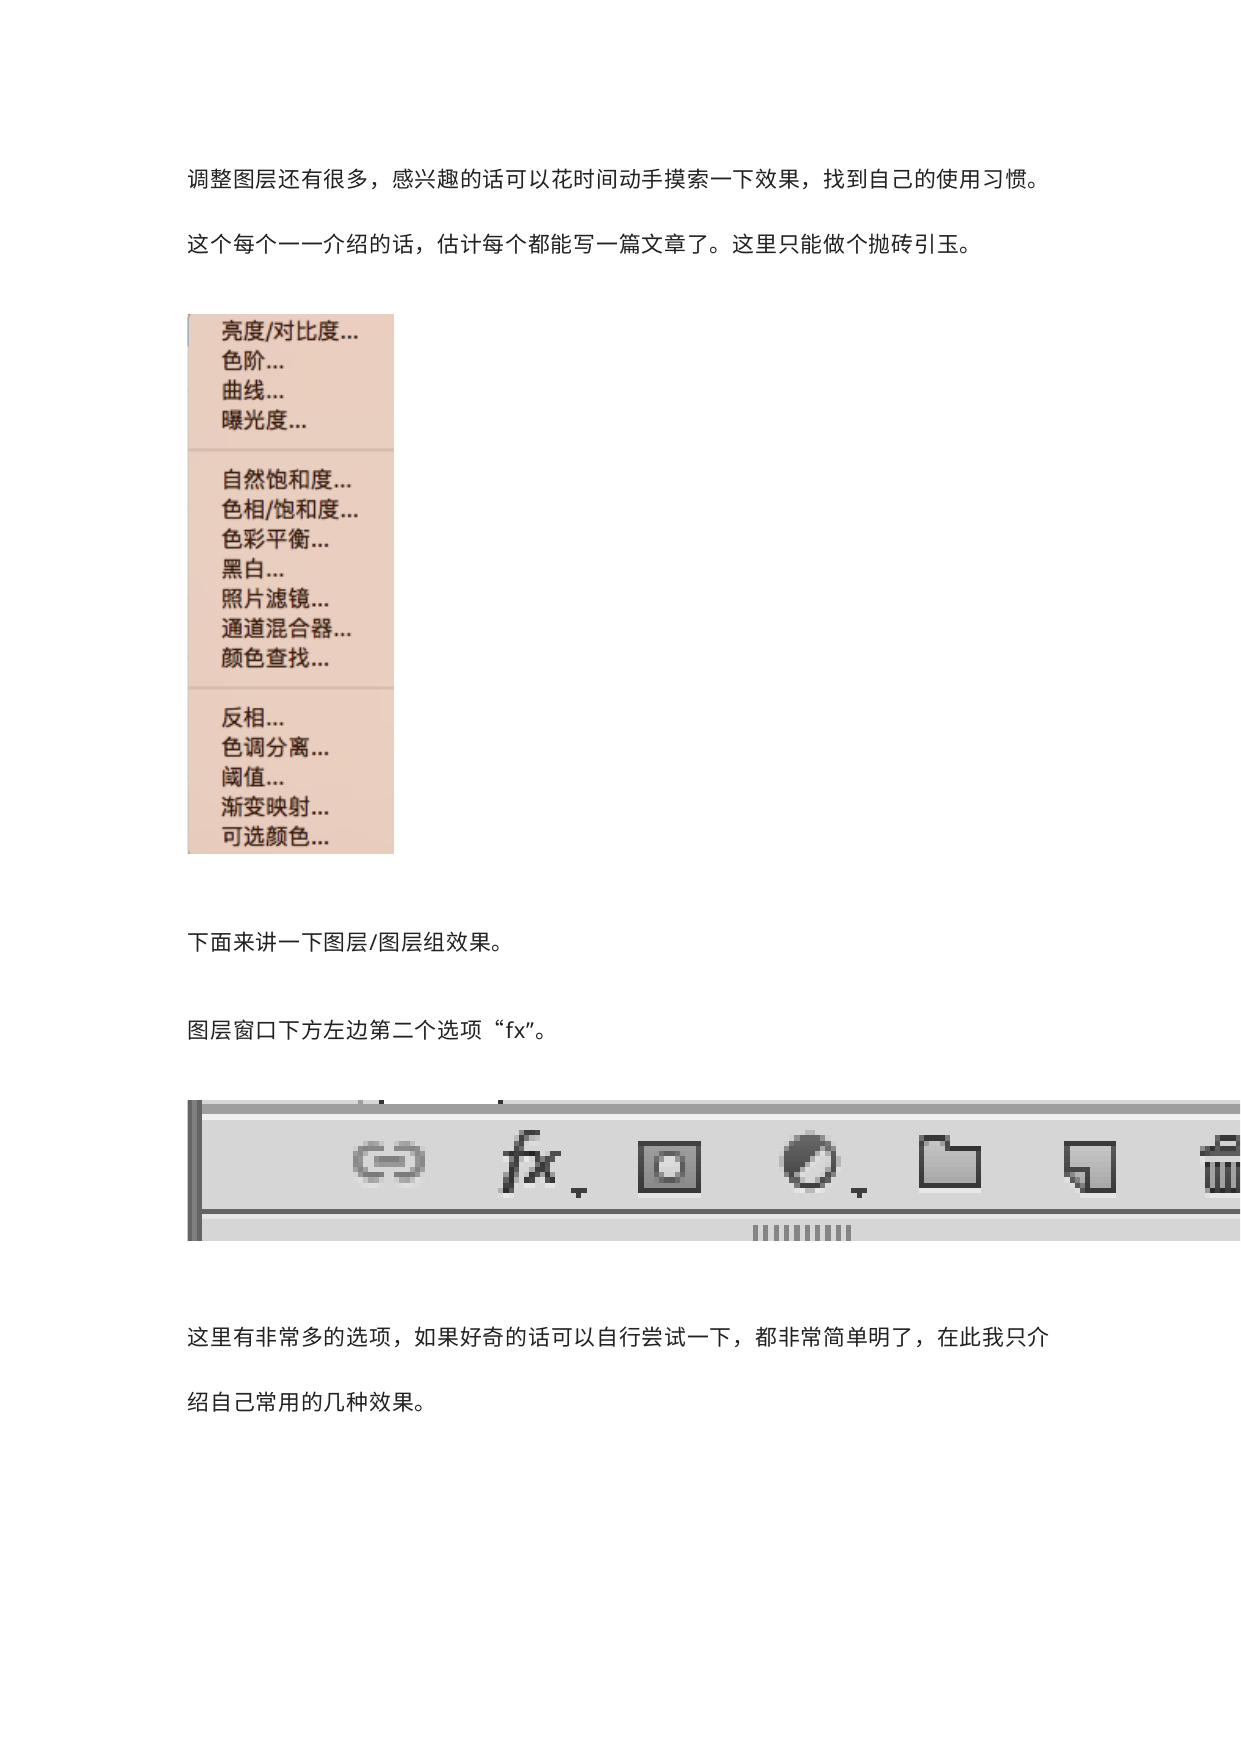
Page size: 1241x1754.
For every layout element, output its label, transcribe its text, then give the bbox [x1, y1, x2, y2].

text 下面来讲一下图层/图层组效果。 [187, 924, 1053, 957]
picture [187, 1100, 1241, 1241]
text 这里有非常多的选项，如果好奇的话可以自行尝试一下，都非常简单明了，在此我只介绍自己常用的几种效果。 [187, 1320, 1053, 1417]
picture [187, 314, 394, 854]
text 调整图层还有很多，感兴趣的话可以花时间动手摸索一下效果，找到自己的使用习惯。这个每个一一介绍的话，估计每个都能写一篇文章了。这里只能做个抛砖引玉。 [187, 162, 1053, 259]
text 图层窗口下方左边第二个选项“fx”。 [187, 1012, 1053, 1045]
